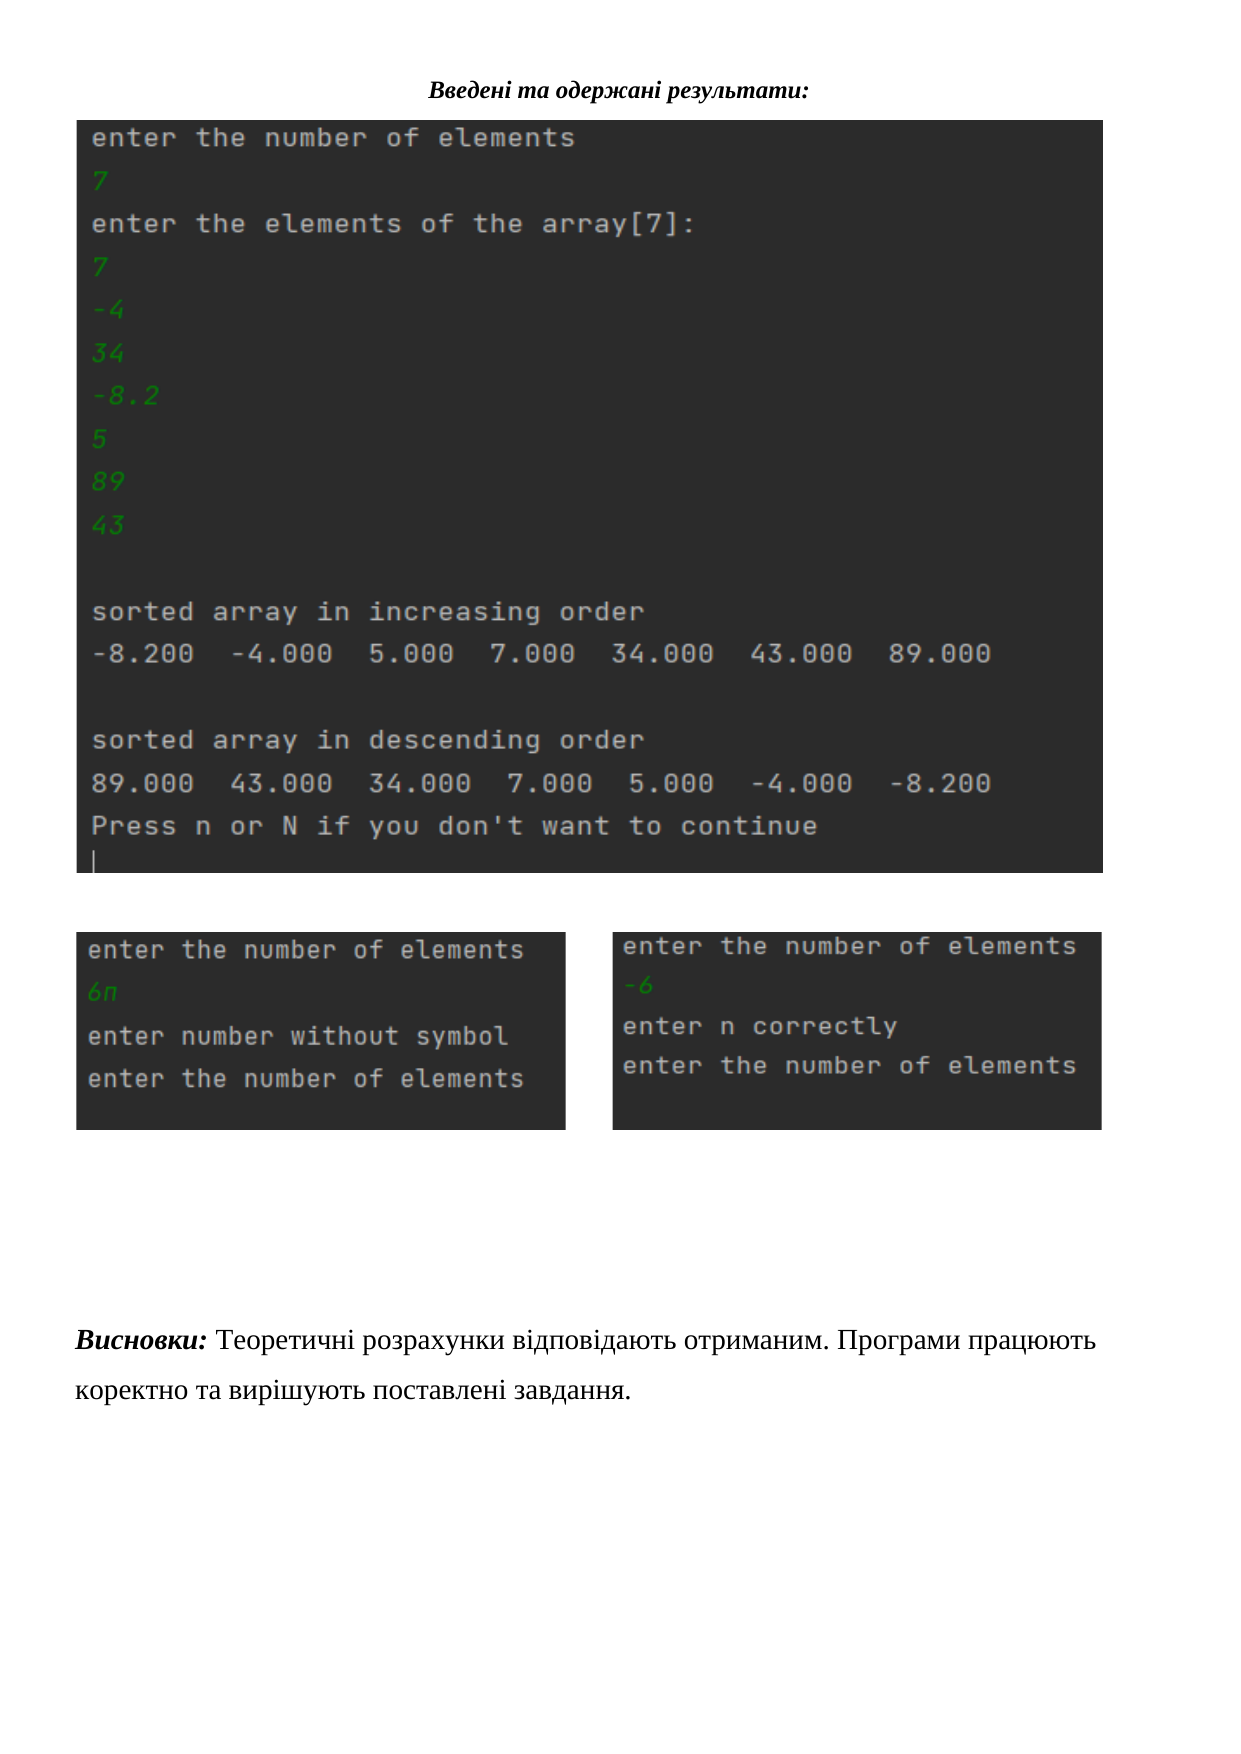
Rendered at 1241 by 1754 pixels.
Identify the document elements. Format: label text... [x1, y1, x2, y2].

picture [75, 120, 1103, 870]
text Висновки: Теоретичні розрахунки відповідають отриманим. Програми працюють [75, 1322, 1165, 1356]
picture [75, 932, 565, 1130]
picture [611, 932, 1101, 1128]
text коректно та вирішують поставлені завдання. [75, 1372, 1165, 1406]
text Введені та одержані результати: [75, 75, 1165, 104]
